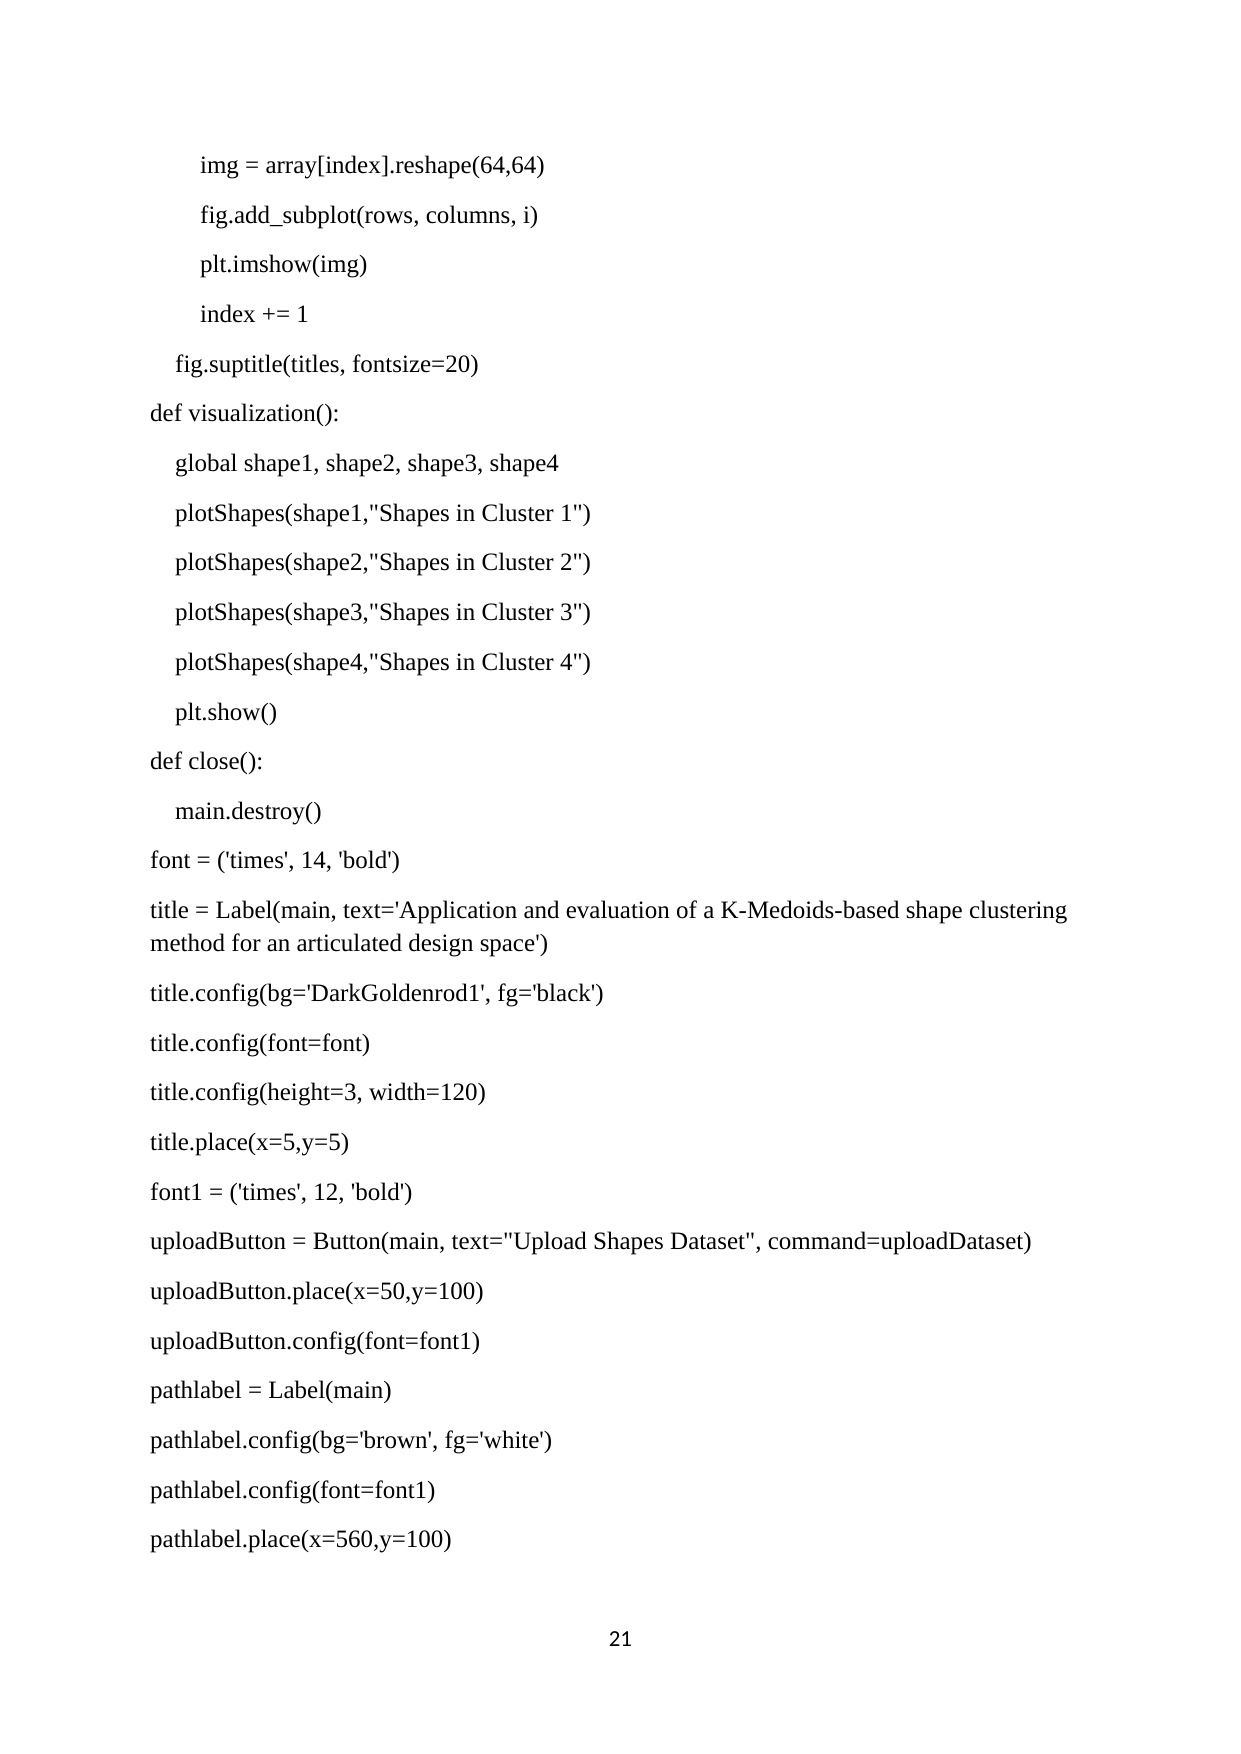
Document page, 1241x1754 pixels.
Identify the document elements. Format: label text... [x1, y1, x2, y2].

text uploadButton.place(x=50,y=100) [150, 1276, 1090, 1305]
text title.config(font=font) [150, 1028, 1090, 1056]
text pathlabel.config(font=font1) [150, 1475, 1090, 1504]
text plotShapes(shape1,"Shapes in Cluster 1") [150, 498, 1090, 527]
text fig.suptitle(titles, fontsize=20) [150, 349, 1090, 377]
text title.config(height=3, width=120) [150, 1077, 1090, 1106]
text global shape1, shape2, shape3, shape4 [150, 448, 1090, 477]
text plt.show() [150, 697, 1090, 725]
text index += 1 [150, 299, 1090, 328]
text font = ('times', 14, 'bold') [150, 846, 1090, 874]
text title.place(x=5,y=5) [150, 1127, 1090, 1156]
text font1 = ('times', 12, 'bold') [150, 1177, 1090, 1206]
text plotShapes(shape2,"Shapes in Cluster 2") [150, 547, 1090, 576]
text plotShapes(shape3,"Shapes in Cluster 3") [150, 597, 1090, 626]
text def close(): [150, 746, 1090, 775]
text img = array[index].reshape(64,64) [150, 150, 1090, 179]
text pathlabel.config(bg='brown', fg='white') [150, 1425, 1090, 1454]
text main.destroy() [150, 796, 1090, 825]
text uploadButton.config(font=font1) [150, 1326, 1090, 1354]
text uploadButton = Button(main, text="Upload Shapes Dataset", command=uploadDataset) [150, 1226, 1090, 1255]
text plotShapes(shape4,"Shapes in Cluster 4") [150, 647, 1090, 676]
text plt.imshow(img) [150, 249, 1090, 278]
text pathlabel.place(x=560,y=100) [150, 1524, 1090, 1553]
text title = Label(main, text='Application and evaluation of a K-Medoids-based shape clustering method for an articulated design space') [150, 895, 1090, 957]
text def visualization(): [150, 398, 1090, 427]
text fig.add_subplot(rows, columns, i) [150, 200, 1090, 228]
text title.config(bg='DarkGoldenrod1', fg='black') [150, 978, 1090, 1007]
text pathlabel = Label(main) [150, 1376, 1090, 1404]
